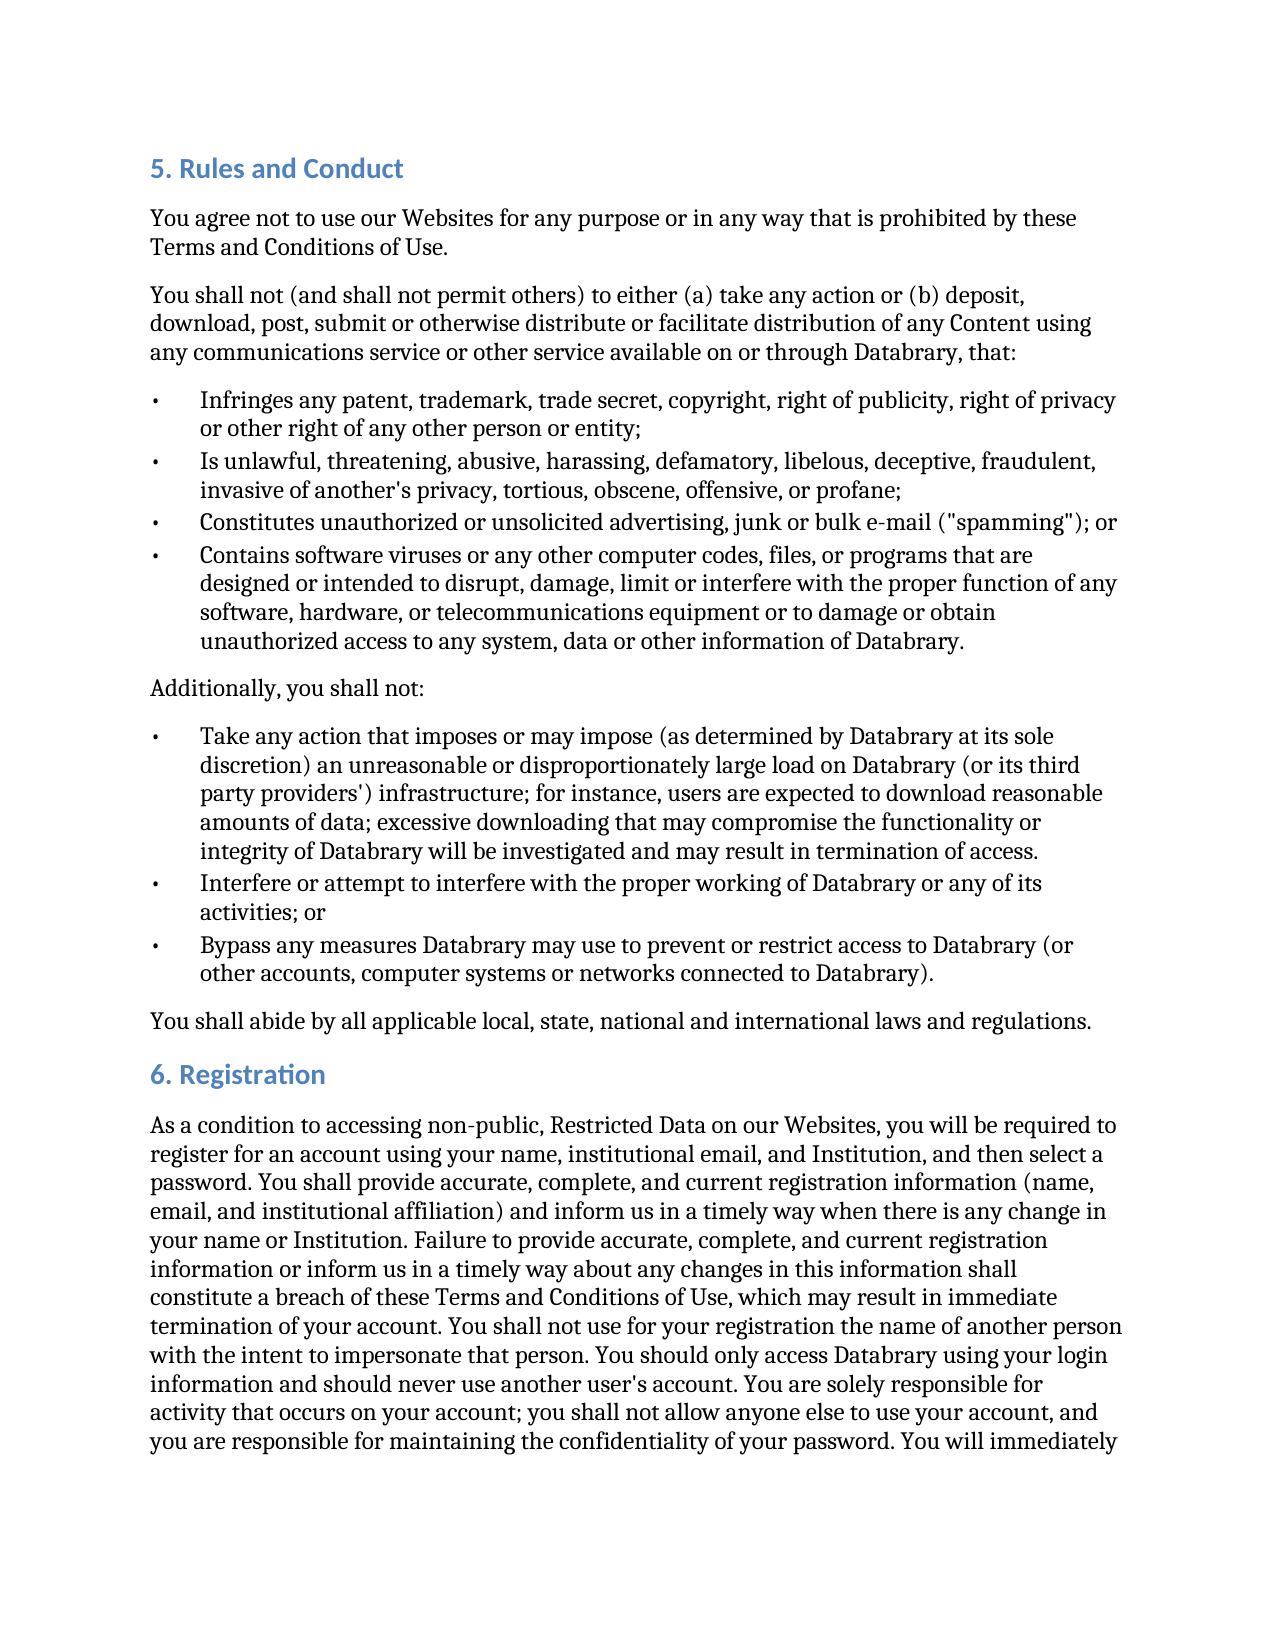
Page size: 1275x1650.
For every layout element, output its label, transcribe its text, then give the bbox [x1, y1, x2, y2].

list Take any action that imposes or may impose (as determined by Databrary at its sole discretion) an unreasonable or disproportionately large load on Databrary (or its third party providers') infrastructure; for instance, users are expected to download reasonable amounts of data; excessive downloading that may compromise the functionality or integrity of Databrary will be investigated and may result in termination of access. [150, 722, 1125, 866]
text Additionally, you shall not: [150, 674, 1125, 703]
list Constitutes unauthorized or unsolicited advertising, junk or bulk e-mail ("spamming"); or [150, 508, 1125, 537]
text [150, 1111, 1125, 1456]
subtitle 5. Rules and Conduct [150, 150, 1125, 186]
list Infringes any patent, trademark, trade secret, copyright, right of publicity, right of privacy or other right of any other person or entity; [150, 386, 1125, 443]
text You shall not (and shall not permit others) to either (a) take any action or (b) deposit, download, post, submit or otherwise distribute or facilitate distribution of any Content using any communications service or other service available on or through Databrary, that: [150, 281, 1125, 367]
text You shall abide by all applicable local, state, national and international laws and regulations. [150, 1007, 1125, 1036]
list Contains software viruses or any other computer codes, files, or programs that are designed or intended to disrupt, damage, limit or interfere with the proper function of any software, hardware, or telecommunications equipment or to damage or obtain unauthorized access to any system, data or other information of Databrary. [150, 541, 1125, 656]
list Interfere or attempt to interfere with the proper working of Databrary or any of its activities; or [150, 869, 1125, 927]
text You agree not to use our Websites for any purpose or in any way that is prohibited by these Terms and Conditions of Use. [150, 204, 1125, 262]
subtitle 6. Registration [150, 1056, 1125, 1092]
list Bypass any measures Databrary may use to prevent or restrict access to Databrary (or other accounts, computer systems or networks connected to Databrary). [150, 931, 1125, 988]
list Is unlawful, threatening, abusive, harassing, defamatory, libelous, deceptive, fraudulent, invasive of another's privacy, tortious, obscene, offensive, or profane; [150, 447, 1125, 504]
